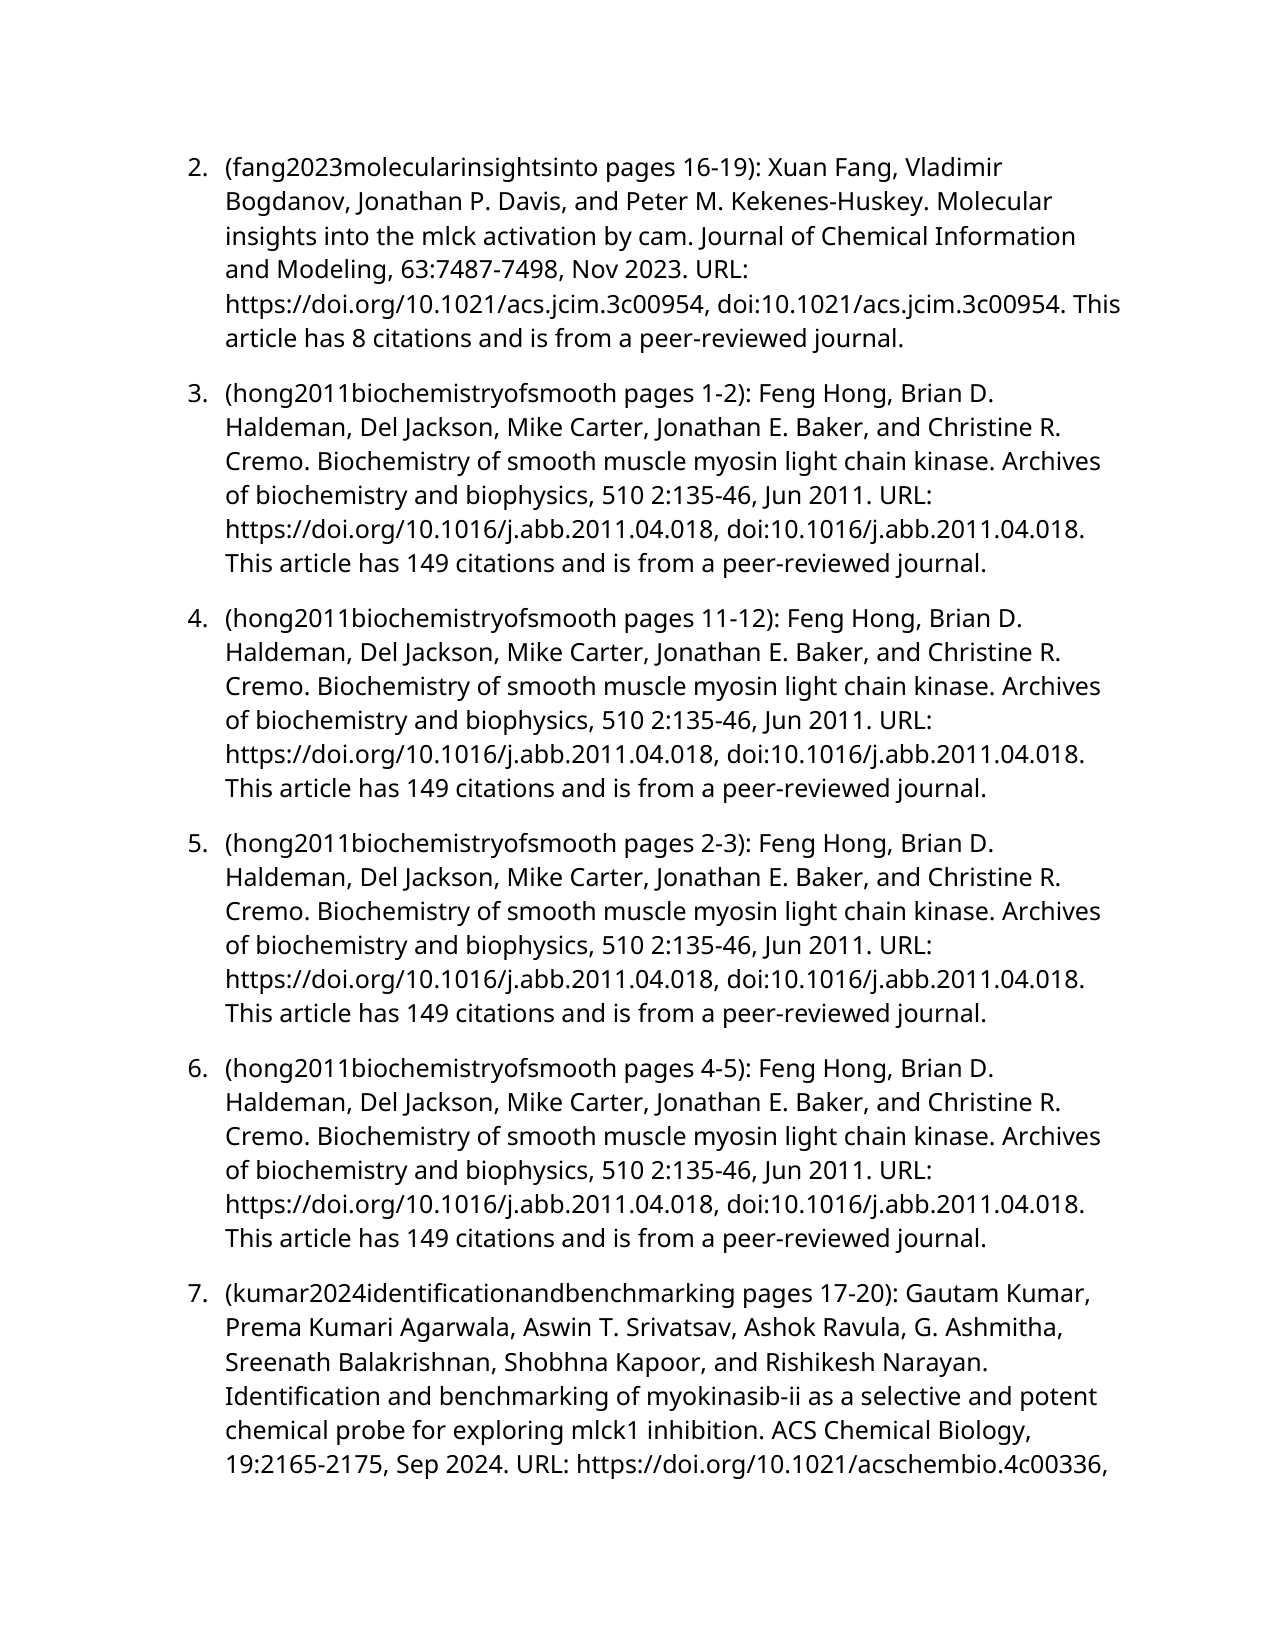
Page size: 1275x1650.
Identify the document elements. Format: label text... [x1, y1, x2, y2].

list (hong2011biochemistryofsmooth pages 11-12): Feng Hong, Brian D. Haldeman, Del Jackson, Mike Carter, Jonathan E. Baker, and Christine R. Cremo. Biochemistry of smooth muscle myosin light chain kinase. Archives of biochemistry and biophysics, 510 2:135-46, Jun 2011. URL: https://doi.org/10.1016/j.abb.2011.04.018, doi:10.1016/j.abb.2011.04.018. This article has 149 citations and is from a peer-reviewed journal. [187, 600, 1125, 805]
list (fang2023molecularinsightsinto pages 16-19): Xuan Fang, Vladimir Bogdanov, Jonathan P. Davis, and Peter M. Kekenes-Huskey. Molecular insights into the mlck activation by cam. Journal of Chemical Information and Modeling, 63:7487-7498, Nov 2023. URL: https://doi.org/10.1021/acs.jcim.3c00954, doi:10.1021/acs.jcim.3c00954. This article has 8 citations and is from a peer-reviewed journal. [187, 150, 1125, 354]
list (hong2011biochemistryofsmooth pages 1-2): Feng Hong, Brian D. Haldeman, Del Jackson, Mike Carter, Jonathan E. Baker, and Christine R. Cremo. Biochemistry of smooth muscle myosin light chain kinase. Archives of biochemistry and biophysics, 510 2:135-46, Jun 2011. URL: https://doi.org/10.1016/j.abb.2011.04.018, doi:10.1016/j.abb.2011.04.018. This article has 149 citations and is from a peer-reviewed journal. [187, 375, 1125, 579]
list (hong2011biochemistryofsmooth pages 4-5): Feng Hong, Brian D. Haldeman, Del Jackson, Mike Carter, Jonathan E. Baker, and Christine R. Cremo. Biochemistry of smooth muscle myosin light chain kinase. Archives of biochemistry and biophysics, 510 2:135-46, Jun 2011. URL: https://doi.org/10.1016/j.abb.2011.04.018, doi:10.1016/j.abb.2011.04.018. This article has 149 citations and is from a peer-reviewed journal. [187, 1051, 1125, 1255]
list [187, 1276, 1125, 1480]
list (hong2011biochemistryofsmooth pages 2-3): Feng Hong, Brian D. Haldeman, Del Jackson, Mike Carter, Jonathan E. Baker, and Christine R. Cremo. Biochemistry of smooth muscle myosin light chain kinase. Archives of biochemistry and biophysics, 510 2:135-46, Jun 2011. URL: https://doi.org/10.1016/j.abb.2011.04.018, doi:10.1016/j.abb.2011.04.018. This article has 149 citations and is from a peer-reviewed journal. [187, 826, 1125, 1030]
